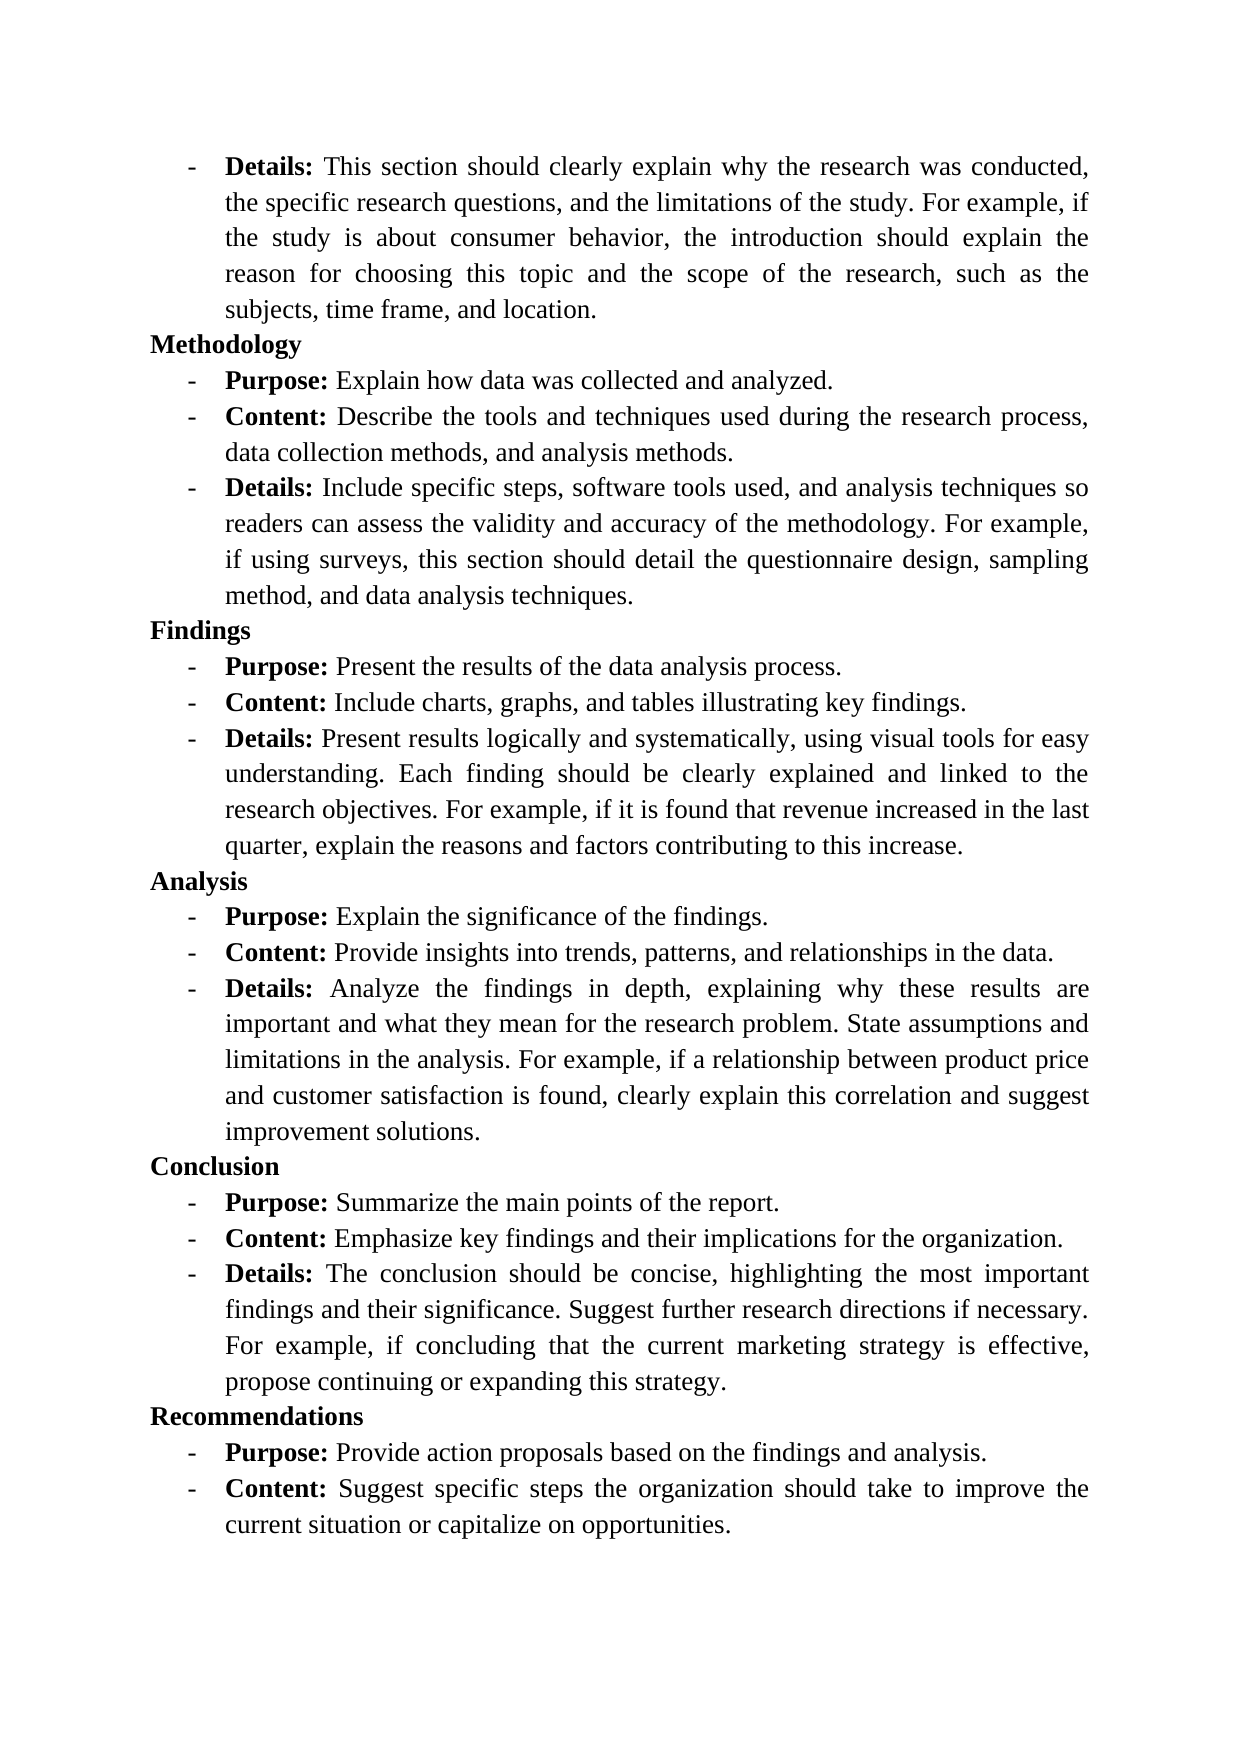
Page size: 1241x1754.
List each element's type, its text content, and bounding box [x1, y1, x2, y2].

list Content: Suggest specific steps the organization should take to improve the current situation or capitalize on opportunities. [187, 1472, 1090, 1539]
text Analysis [150, 864, 1090, 896]
list Purpose: Provide action proposals based on the findings and analysis. [187, 1436, 1090, 1467]
list Purpose: Explain the significance of the findings. [187, 900, 1090, 931]
list Content: Emphasize key findings and their implications for the organization. [187, 1222, 1090, 1253]
list Content: Provide insights into trends, patterns, and relationships in the data. [187, 936, 1090, 967]
list Details: Present results logically and systematically, using visual tools for easy understanding. Each finding should be clearly explained and linked to the research objectives. For example, if it is found that revenue increased in the last quarter, explain the reasons and factors contributing to this increase. [187, 722, 1090, 860]
list Purpose: Present the results of the data analysis process. [187, 650, 1090, 681]
list Details: The conclusion should be concise, highlighting the most important findings and their significance. Suggest further research directions if necessary. For example, if concluding that the current marketing strategy is effective, propose continuing or expanding this strategy. [187, 1258, 1090, 1396]
text Recommendations [150, 1401, 1090, 1432]
list Details: Analyze the findings in depth, explaining why these results are important and what they mean for the research problem. State assumptions and limitations in the analysis. For example, if a relationship between product price and customer satisfaction is found, clearly explain this correlation and suggest improvement solutions. [187, 972, 1090, 1146]
list Content: Include charts, graphs, and tables illustrating key findings. [187, 686, 1090, 717]
list Details: This section should clearly explain why the research was conducted, the specific research questions, and the limitations of the study. For example, if the study is about consumer behavior, the introduction should explain the reason for choosing this topic and the scope of the research, such as the subjects, time frame, and location. [187, 150, 1090, 324]
list Content: Describe the tools and techniques used during the research process, data collection methods, and analysis methods. [187, 400, 1090, 467]
list Purpose: Explain how data was collected and analyzed. [187, 364, 1090, 396]
list Details: Include specific steps, software tools used, and analysis techniques so readers can assess the validity and accuracy of the methodology. For example, if using surveys, this section should detail the questionnaire design, sampling method, and data analysis techniques. [187, 472, 1090, 610]
list Purpose: Summarize the main points of the report. [187, 1186, 1090, 1217]
text Findings [150, 614, 1090, 646]
text Methodology [150, 329, 1090, 360]
text Conclusion [150, 1150, 1090, 1182]
